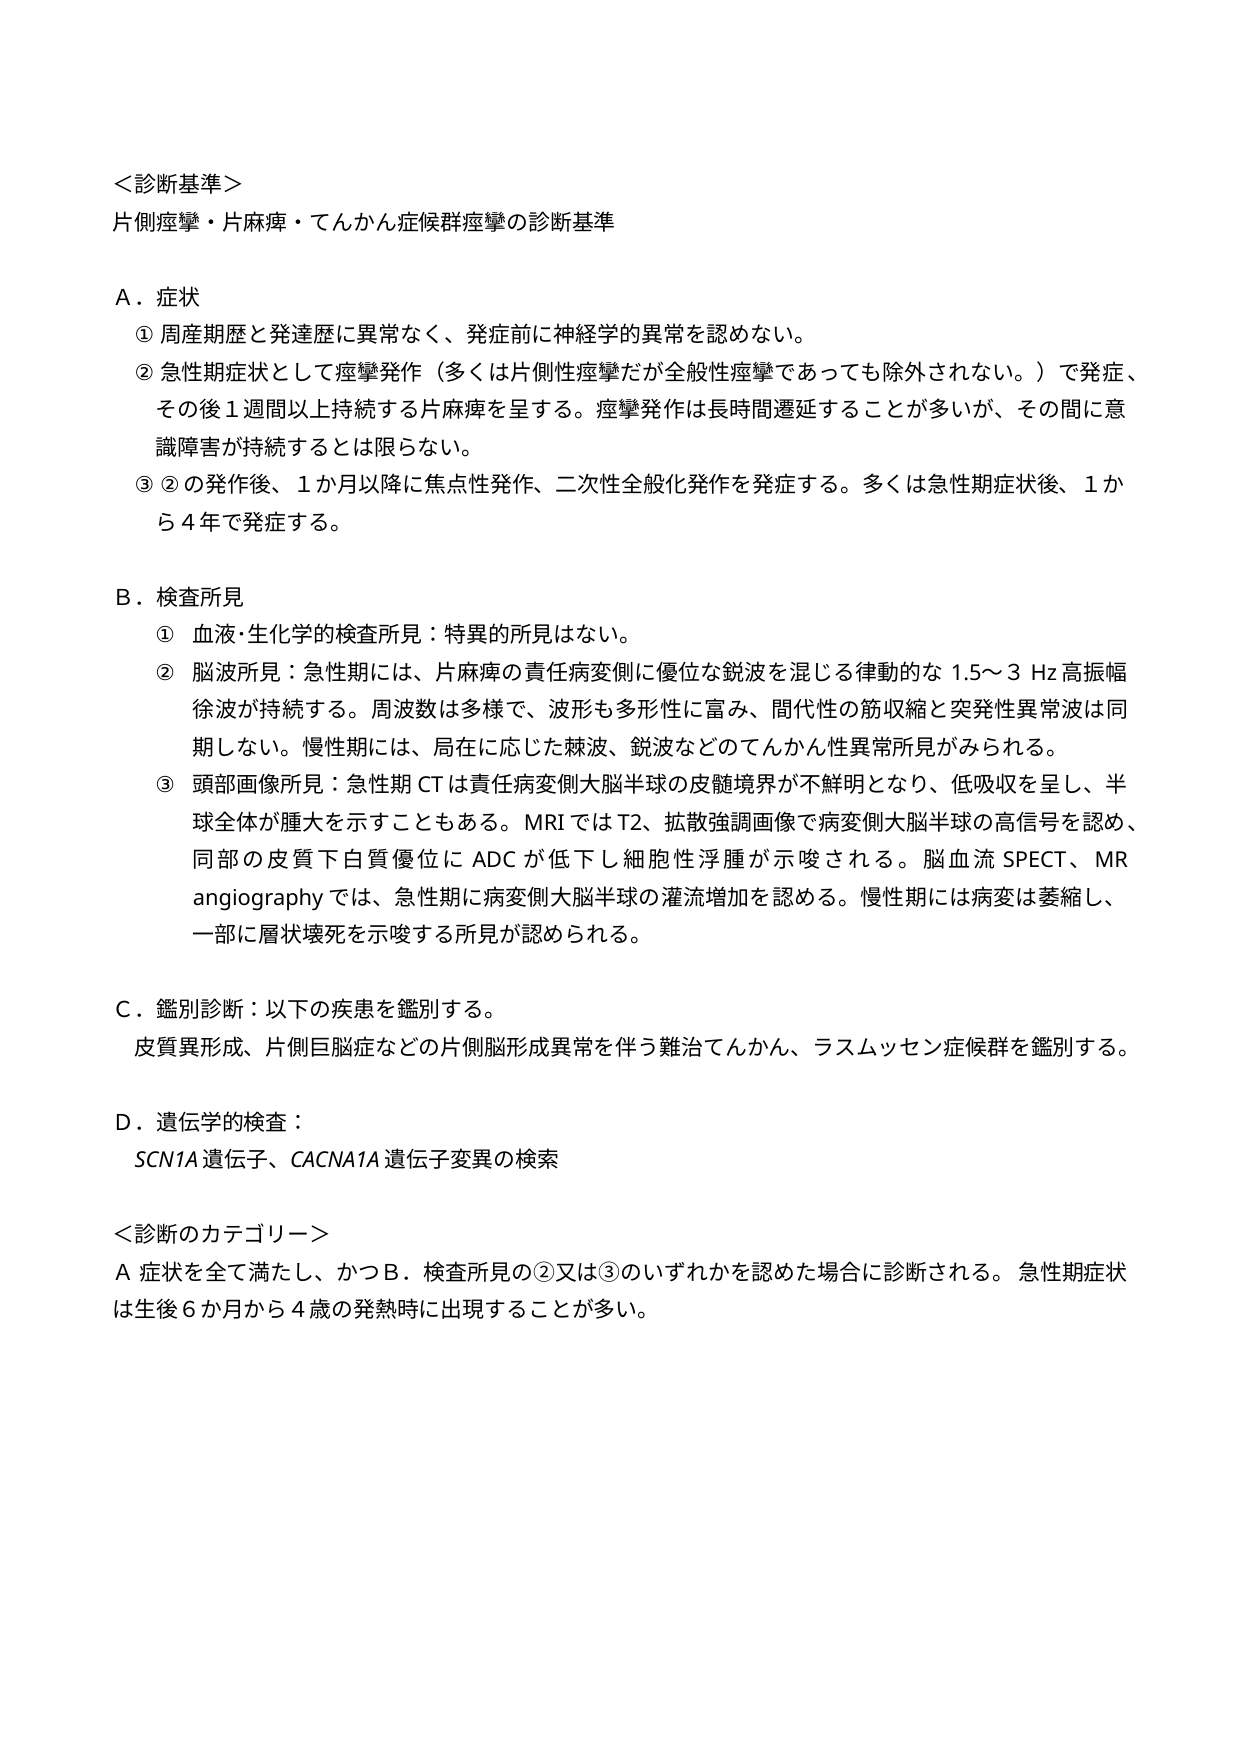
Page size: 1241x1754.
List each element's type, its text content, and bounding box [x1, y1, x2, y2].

text Ａ 症状を全て満たし、かつＢ．検査所見の②又は③のいずれかを認めた場合に診断される。急性期症状は生後６か月から４歳の発熱時に出現することが多い。 [112, 1252, 1128, 1327]
list 周産期歴と発達歴に異常なく、発症前に神経学的異常を認めない。 [134, 314, 1128, 352]
text Ｂ．検査所見 [112, 577, 1128, 614]
text ＜診断基準＞ 片側痙攣・片麻痺・てんかん症候群痙攣の診断基準 [112, 164, 1128, 239]
list 脳波所見：急性期には、片麻痺の責任病変側に優位な鋭波を混じる律動的な1.5～３Hz高振幅徐波が持続する。周波数は多様で、波形も多形性に富み、間代性の筋収縮と突発性異常波は同期しない。慢性期には、局在に応じた棘波、鋭波などのてんかん性異常所見がみられる。 [155, 652, 1128, 764]
text Ａ．症状 [112, 277, 1128, 314]
text Ｃ．鑑別診断：以下の疾患を鑑別する。 皮質異形成、片側巨脳症などの片側脳形成異常を伴う難治てんかん、ラスムッセン症候群を鑑別する。 [112, 989, 1128, 1064]
text ＜診断のカテゴリー＞ [112, 1214, 1128, 1252]
list 頭部画像所見：急性期CTは責任病変側大脳半球の皮髄境界が不鮮明となり、低吸収を呈し、半球全体が腫大を示すこともある。MRIではT2、拡散強調画像で病変側大脳半球の高信号を認め、同部の皮質下白質優位にADCが低下し細胞性浮腫が示唆される。脳血流SPECT、MR angiographyでは、急性期に病変側大脳半球の灌流増加を認める。慢性期には病変は萎縮し、一部に層状壊死を示唆する所見が認められる。 [155, 764, 1128, 952]
list 血液･生化学的検査所見：特異的所見はない。 [155, 614, 1128, 652]
text Ｄ．遺伝学的検査： SCN1A遺伝子、CACNA1A遺伝子変異の検索 [112, 1102, 1128, 1177]
list 急性期症状として痙攣発作（多くは片側性痙攣だが全般性痙攣であっても除外されない。）で発症、その後１週間以上持続する片麻痺を呈する。痙攣発作は長時間遷延することが多いが、その間に意識障害が持続するとは限らない。 [134, 352, 1128, 464]
list ②の発作後、１か月以降に焦点性発作、二次性全般化発作を発症する。多くは急性期症状後、１から４年で発症する。 [134, 464, 1128, 539]
